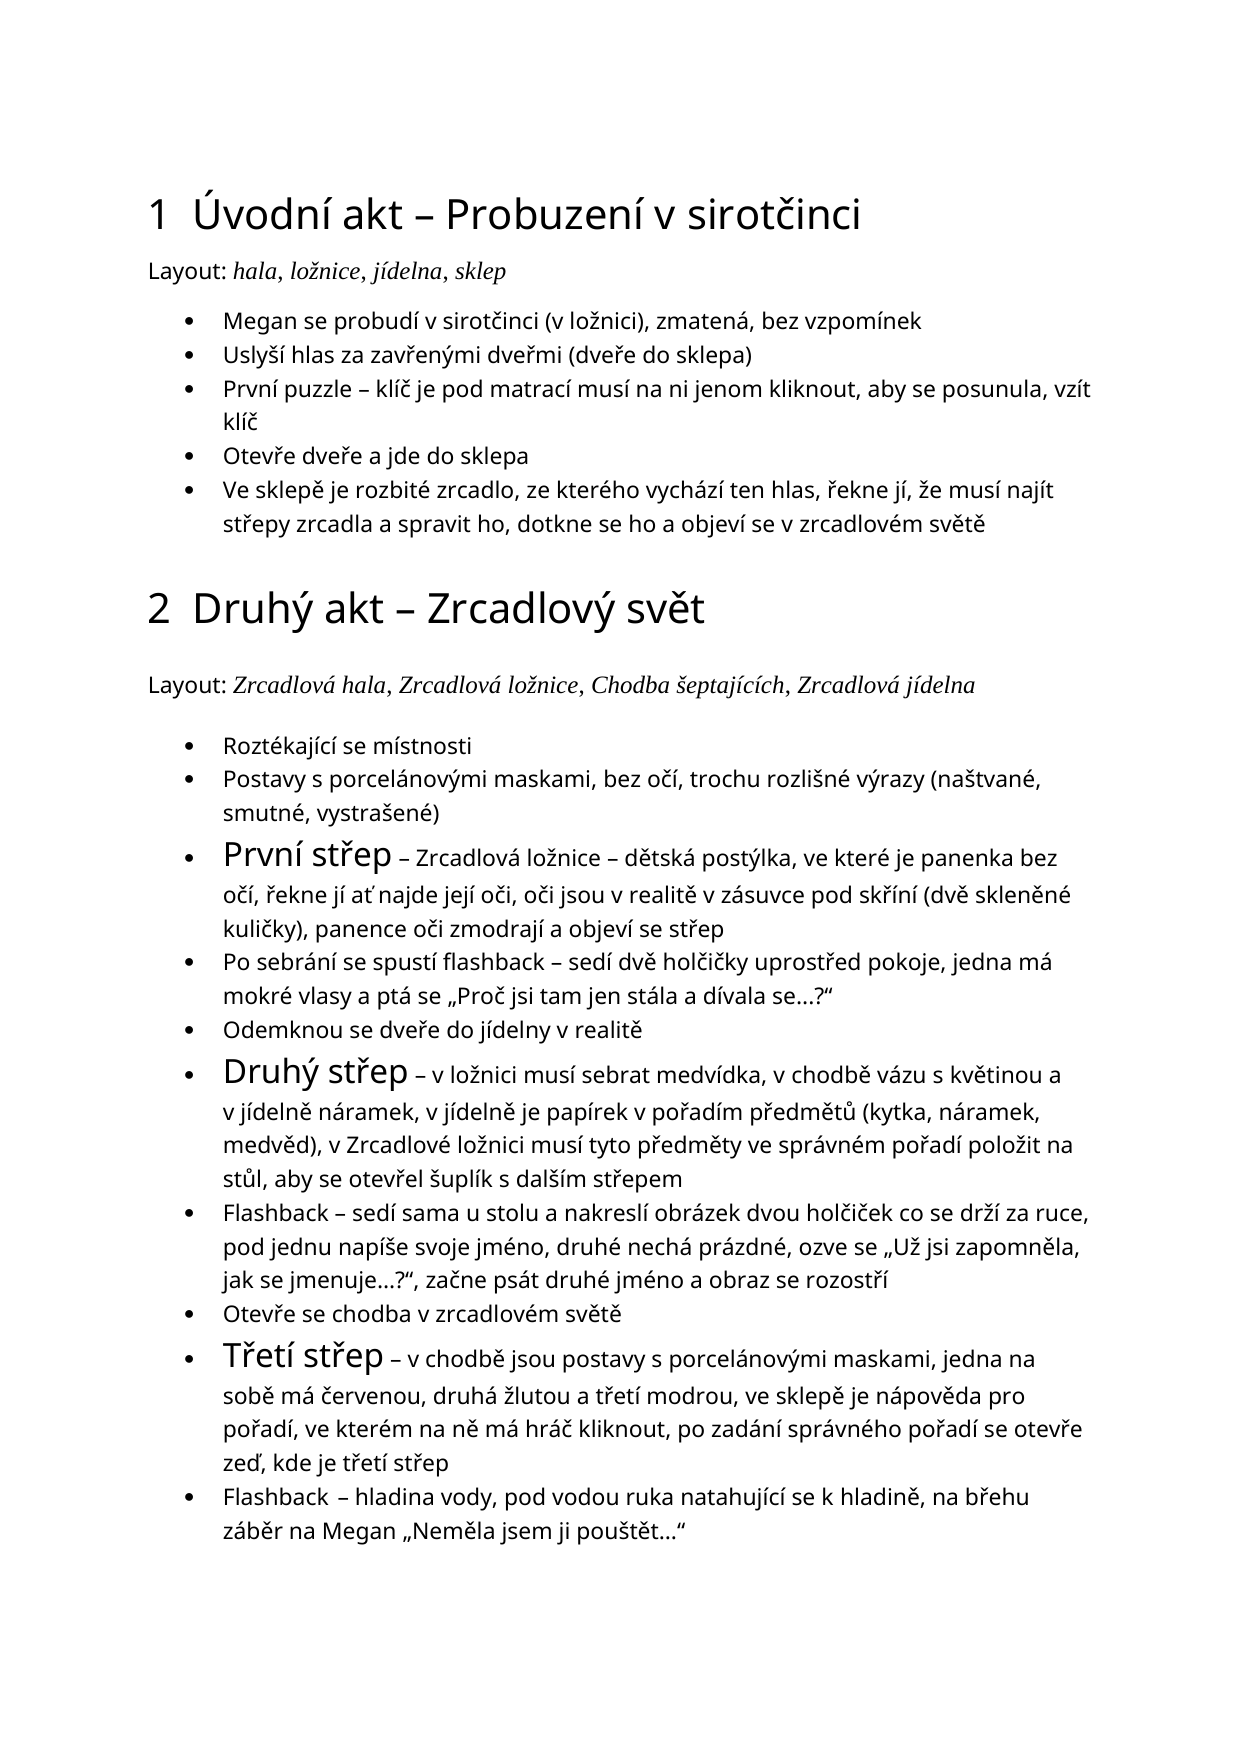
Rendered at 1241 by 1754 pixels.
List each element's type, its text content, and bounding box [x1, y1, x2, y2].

list Ve sklepě je rozbité zrcadlo, ze kterého vychází ten hlas, řekne jí, že musí najít střepy zrcadla a spravit ho, dotkne se ho a objeví se v zrcadlovém světě [185, 474, 1093, 539]
list Megan se probudí v sirotčinci (v ložnici), zmatená, bez vzpomínek [185, 305, 1093, 336]
list Druhý střep – v ložnici musí sebrat medvídka, v chodbě vázu s květinou a v jídelně náramek, v jídelně je papírek v pořadím předmětů (kytka, náramek, medvěd), v Zrcadlové ložnici musí tyto předměty ve správném pořadí položit na stůl, aby se otevřel šuplík s dalším střepem [185, 1048, 1093, 1194]
list Roztékající se místnosti [185, 730, 1093, 761]
list První střep – Zrcadlová ložnice – dětská postýlka, ve které je panenka bez očí, řekne jí ať najde její oči, oči jsou v realitě v zásuvce pod skříní (dvě skleněné kuličky), panence oči zmodrají a objeví se střep [185, 831, 1093, 944]
list Otevře dveře a jde do sklepa [185, 440, 1093, 471]
list Flashback – hladina vody, pod vodou ruka natahující se k hladině, na břehu záběr na Megan „Neměla jsem ji pouštět…“ [185, 1481, 1093, 1546]
text Layout: Zrcadlová hala, Zrcadlová ložnice, Chodba šeptajících, Zrcadlová jídelna [148, 669, 1093, 701]
subtitle Druhý akt – Zrcadlový svět [148, 579, 1093, 636]
list První puzzle – klíč je pod matrací musí na ni jenom kliknout, aby se posunula, vzít klíč [185, 373, 1093, 438]
list Odemknou se dveře do jídelny v realitě [185, 1014, 1093, 1045]
list Třetí střep – v chodbě jsou postavy s porcelánovými maskami, jedna na sobě má červenou, druhá žlutou a třetí modrou, ve sklepě je nápověda pro pořadí, ve kterém na ně má hráč kliknout, po zadání správného pořadí se otevře zeď, kde je třetí střep [185, 1332, 1093, 1478]
list Uslyší hlas za zavřenými dveřmi (dveře do sklepa) [185, 339, 1093, 370]
list Po sebrání se spustí flashback – sedí dvě holčičky uprostřed pokoje, jedna má mokré vlasy a ptá se „Proč jsi tam jen stála a dívala se...?“ [185, 946, 1093, 1011]
subtitle Úvodní akt – Probuzení v sirotčinci [148, 185, 1093, 242]
text Layout: hala, ložnice, jídelna, sklep [148, 255, 1093, 286]
list Otevře se chodba v zrcadlovém světě [185, 1298, 1093, 1329]
list Postavy s porcelánovými maskami, bez očí, trochu rozlišné výrazy (naštvané, smutné, vystrašené) [185, 763, 1093, 828]
list Flashback – sedí sama u stolu a nakreslí obrázek dvou holčiček co se drží za ruce, pod jednu napíše svoje jméno, druhé nechá prázdné, ozve se „Už jsi zapomněla, jak se jmenuje…?“, začne psát druhé jméno a obraz se rozostří [185, 1197, 1093, 1296]
